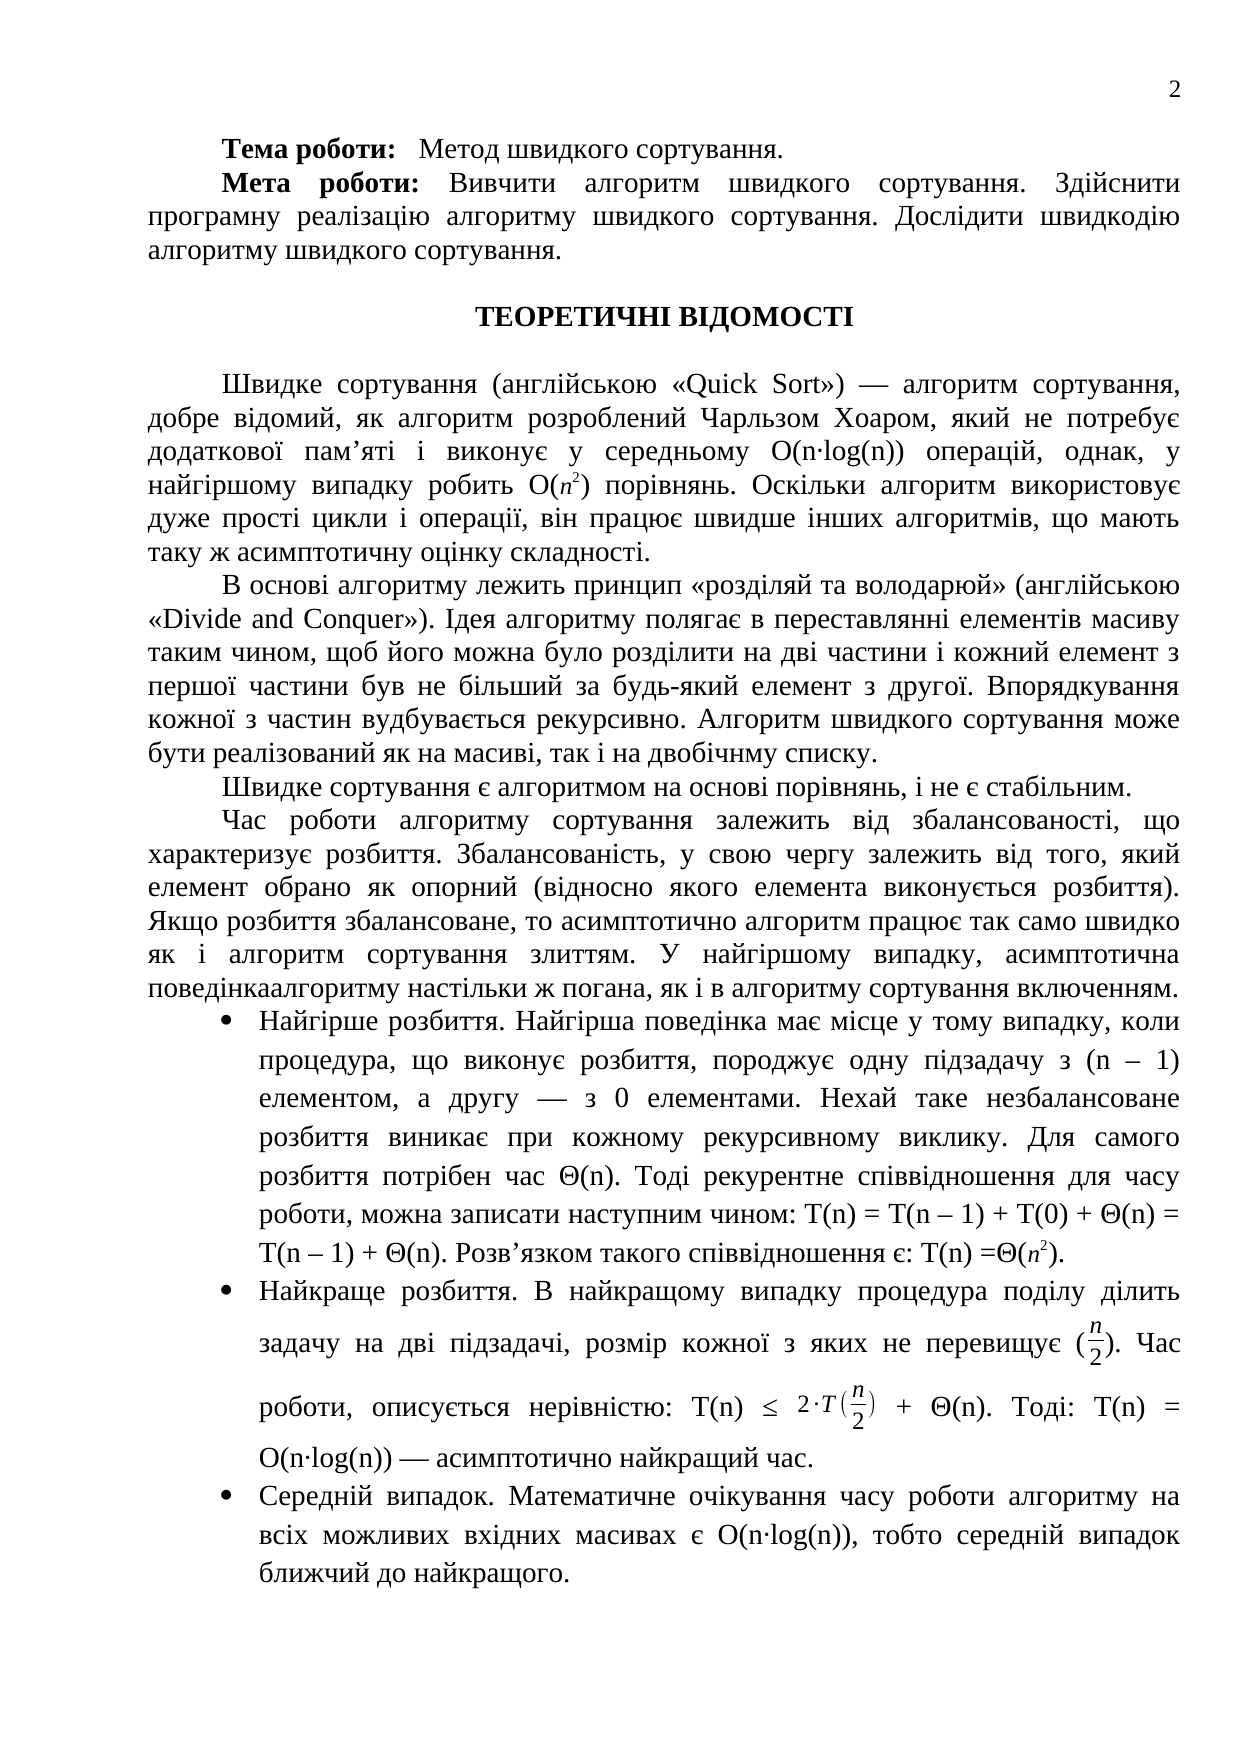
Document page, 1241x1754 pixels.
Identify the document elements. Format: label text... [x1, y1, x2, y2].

text Швидке сортування є алгоритмом на основі порівнянь, і не є стабільним. [148, 769, 1181, 802]
list Найкраще розбиття. В найкращому випадку процедура поділу ділить задачу на дві підзадачі, розмір кожної з яких не перевищує (). Час роботи, описується нерівністю: T(n) ≤ + Θ(n). Тоді: T(n) = O(n∙log(n)) — асимптотично найкращий час. [221, 1273, 1181, 1473]
text Час роботи алгоритму сортування залежить від збалансованості, що характеризує розбиття. Збалансованість, у свою чергу залежить від того, який елемент обрано як опорний (відносно якого елемента виконується розбиття). Якщо розбиття збалансоване, то асимптотично алгоритм працює так само швидко як і алгоритм сортування злиттям. У найгіршому випадку, асимптотична поведінкаалгоритму настільки ж погана, як і в алгоритму сортування включенням. [148, 802, 1181, 1003]
text Швидке сортування (англійською «Quick Sort») — алгоритм сортування, добре відомий, як алгоритм розроблений Чарльзом Хоаром, який не потребує додаткової пам’яті і виконує у середньому O(n∙log(n)) операцій, однак, у найгіршому випадку робить O() порівнянь. Оскільки алгоритм використовує дуже прості цикли і операції, він працює швидше інших алгоритмів, що мають таку ж асимптотичну оцінку складності. [148, 366, 1181, 567]
list Найгірше розбиття. Найгірша поведінка має місце у тому випадку, коли процедура, що виконує розбиття, породжує одну підзадачу з (n – 1) елементом, а другу — з 0 елементами. Нехай таке незбалансоване розбиття виникає при кожному рекурсивному виклику. Для самого розбиття потрібен час Θ(n). Тоді рекурентне співвідношення для часу роботи, можна записати наступним чином: T(n) = T(n – 1) + T(0) + Θ(n) = T(n – 1) + Θ(n). Розв’язком такого співвідношення є: T(n) =Θ(). [221, 1003, 1181, 1268]
text TЕОРЕТИЧНІ ВІДОМОСТІ [148, 299, 1181, 333]
text Мета роботи: Вивчити алгоритм швидкого сортування. Здійснити програмну реалізацію алгоритму швидкого сортування. Дослідити швидкодію алгоритму швидкого сортування. [148, 165, 1181, 266]
text В основі алгоритму лежить принцип «розділяй та володарюй» (англійською «Divide and Conquer»). Ідея алгоритму полягає в переставлянні елементів масиву таким чином, щоб його можна було розділити на дві частини і кожний елемент з першої частини був не більший за будь-який елемент з другої. Впорядкування кожної з частин вудбувається рекурсивно. Алгоритм швидкого сортування може бути реалізований як на масиві, так і на двобічнму списку. [148, 567, 1181, 769]
text Тема роботи: Метод швидкого сортування. [148, 131, 1181, 165]
list Середній випадок. Математичне очікування часу роботи алгоритму на всіх можливих вхідних масивах є O(n∙log(n)), тобто середній випадок ближчий до найкращого. [221, 1478, 1181, 1589]
